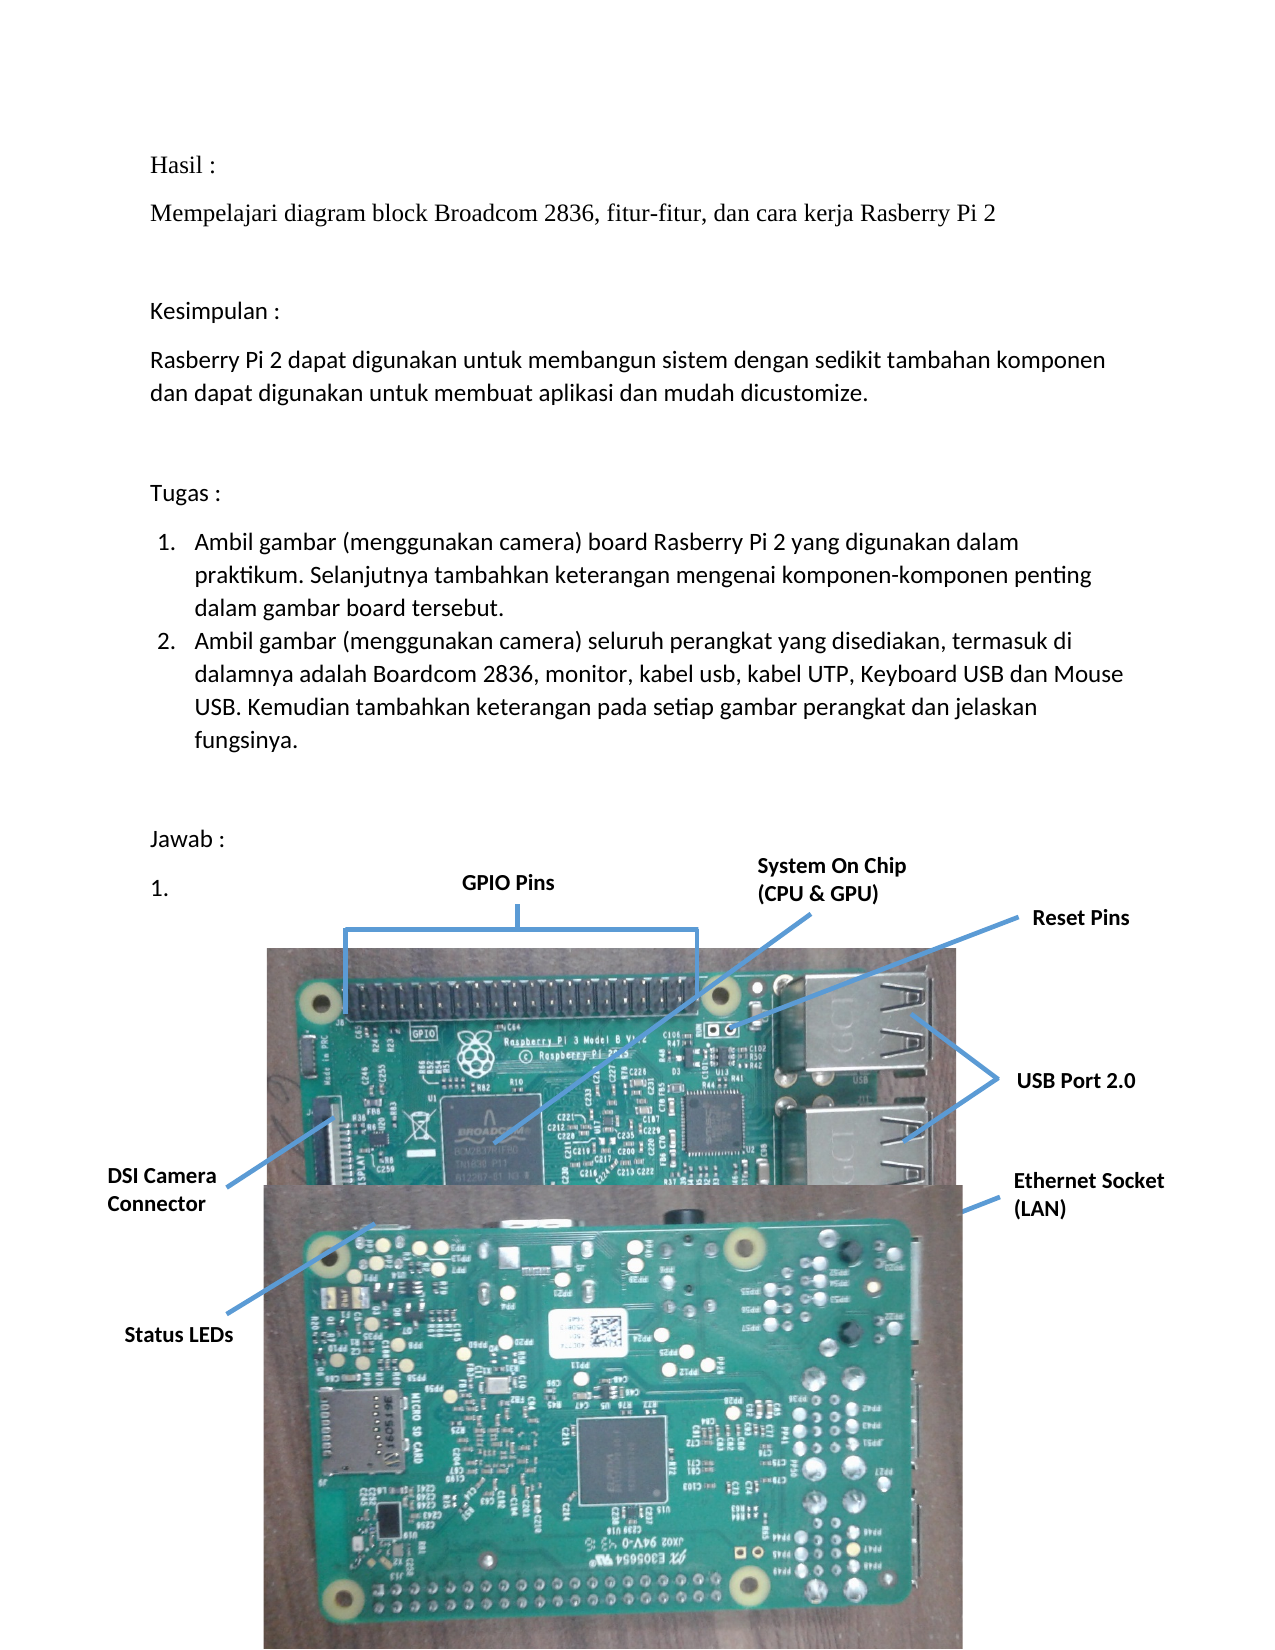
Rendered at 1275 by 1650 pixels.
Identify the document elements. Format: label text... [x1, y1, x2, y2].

text Rasberry Pi 2 dapat digunakan untuk membangun sistem dengan sedikit tambahan komponen dan dapat digunakan untuk membuat aplikasi dan mudah dicustomize. [150, 344, 1125, 408]
list Ambil gambar (menggunakan camera) seluruh perangkat yang disediakan, termasuk di dalamnya adalah Boardcom 2836, monitor, kabel usb, kabel UTP, Keyboard USB dan Mouse USB. Kemudian tambahkan keterangan pada setiap gambar perangkat dan jelaskan fungsinya. [157, 625, 1125, 754]
text Mempelajari diagram block Broadcom 2836, fitur-fitur, dan cara kerja Rasberry Pi 2 [150, 198, 1125, 226]
text Jawab : [150, 823, 1125, 853]
list Ambil gambar (menggunakan camera) board Rasberry Pi 2 yang digunakan dalam praktikum. Selanjutnya tambahkan keterangan mengenai komponen-komponen penting dalam gambar board tersebut. [157, 526, 1125, 623]
text 1. [150, 872, 1125, 903]
text Tugas : [150, 477, 1125, 507]
picture [262, 948, 966, 1650]
text Kesimpulan : [150, 295, 1125, 326]
picture [699, 948, 758, 991]
text Hasil : [150, 150, 1125, 179]
